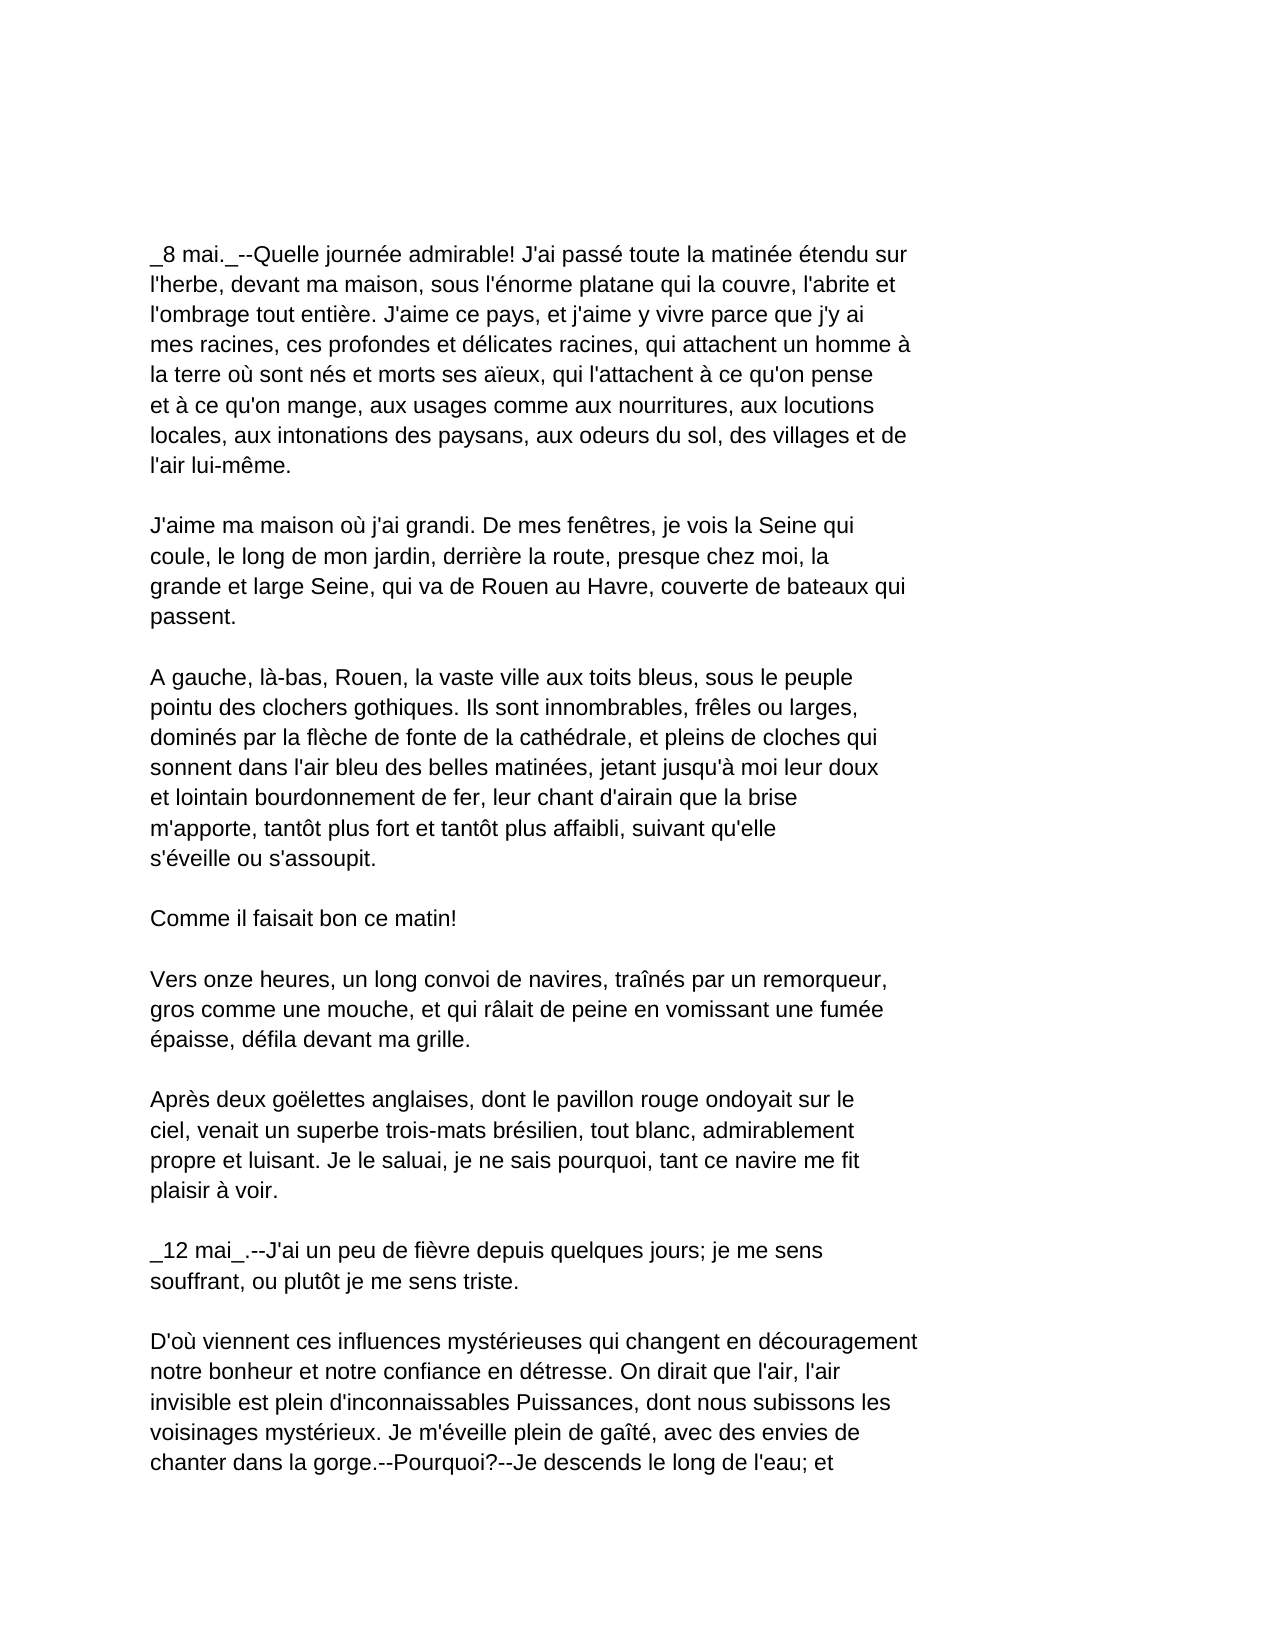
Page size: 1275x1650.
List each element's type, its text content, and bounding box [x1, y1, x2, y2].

text l'ombrage tout entière. J'aime ce pays, et j'aime y vivre parce que j'y ai [150, 301, 1125, 327]
text grande et large Seine, qui va de Rouen au Havre, couverte de bateaux qui [150, 573, 1125, 599]
text _8 mai._--Quelle journée admirable! J'ai passé toute la matinée étendu sur [150, 241, 1125, 267]
text pointu des clochers gothiques. Ils sont innombrables, frêles ou larges, [150, 694, 1125, 720]
text s'éveille ou s'assoupit. [150, 845, 1125, 871]
text et à ce qu'on mange, aux usages comme aux nourritures, aux locutions [150, 392, 1125, 418]
text mes racines, ces profondes et délicates racines, qui attachent un homme à [150, 331, 1125, 358]
text J'aime ma maison où j'ai grandi. De mes fenêtres, je vois la Seine qui [150, 512, 1125, 539]
text invisible est plein d'inconnaissables Puissances, dont nous subissons les [150, 1388, 1125, 1415]
text ciel, venait un superbe trois-mats brésilien, tout blanc, admirablement [150, 1117, 1125, 1143]
text épaisse, défila devant ma grille. [150, 1026, 1125, 1052]
text et lointain bourdonnement de fer, leur chant d'airain que la brise [150, 784, 1125, 811]
text m'apporte, tantôt plus fort et tantôt plus affaibli, suivant qu'elle [150, 814, 1125, 841]
text souffrant, ou plutôt je me sens triste. [150, 1268, 1125, 1294]
text dominés par la flèche de fonte de la cathédrale, et pleins de cloches qui [150, 724, 1125, 750]
text sonnent dans l'air bleu des belles matinées, jetant jusqu'à moi leur doux [150, 754, 1125, 781]
text la terre où sont nés et morts ses aïeux, qui l'attachent à ce qu'on pense [150, 361, 1125, 388]
text notre bonheur et notre confiance en détresse. On dirait que l'air, l'air [150, 1358, 1125, 1385]
text gros comme une mouche, et qui râlait de peine en vomissant une fumée [150, 996, 1125, 1022]
text voisinages mystérieux. Je m'éveille plein de gaîté, avec des envies de [150, 1419, 1125, 1445]
text chanter dans la gorge.--Pourquoi?--Je descends le long de l'eau; et [150, 1449, 1125, 1475]
text propre et luisant. Je le saluai, je ne sais pourquoi, tant ce navire me fit [150, 1147, 1125, 1173]
text passent. [150, 603, 1125, 629]
text l'herbe, devant ma maison, sous l'énorme platane qui la couvre, l'abrite et [150, 271, 1125, 297]
text Comme il faisait bon ce matin! [150, 905, 1125, 932]
text l'air lui-même. [150, 452, 1125, 478]
text Après deux goëlettes anglaises, dont le pavillon rouge ondoyait sur le [150, 1086, 1125, 1113]
text A gauche, là-bas, Rouen, la vaste ville aux toits bleus, sous le peuple [150, 663, 1125, 690]
text plaisir à voir. [150, 1177, 1125, 1203]
text coule, le long de mon jardin, derrière la route, presque chez moi, la [150, 543, 1125, 569]
text locales, aux intonations des paysans, aux odeurs du sol, des villages et de [150, 422, 1125, 448]
text _12 mai_.--J'ai un peu de fièvre depuis quelques jours; je me sens [150, 1237, 1125, 1264]
text Vers onze heures, un long convoi de navires, traînés par un remorqueur, [150, 966, 1125, 992]
text D'où viennent ces influences mystérieuses qui changent en découragement [150, 1328, 1125, 1354]
